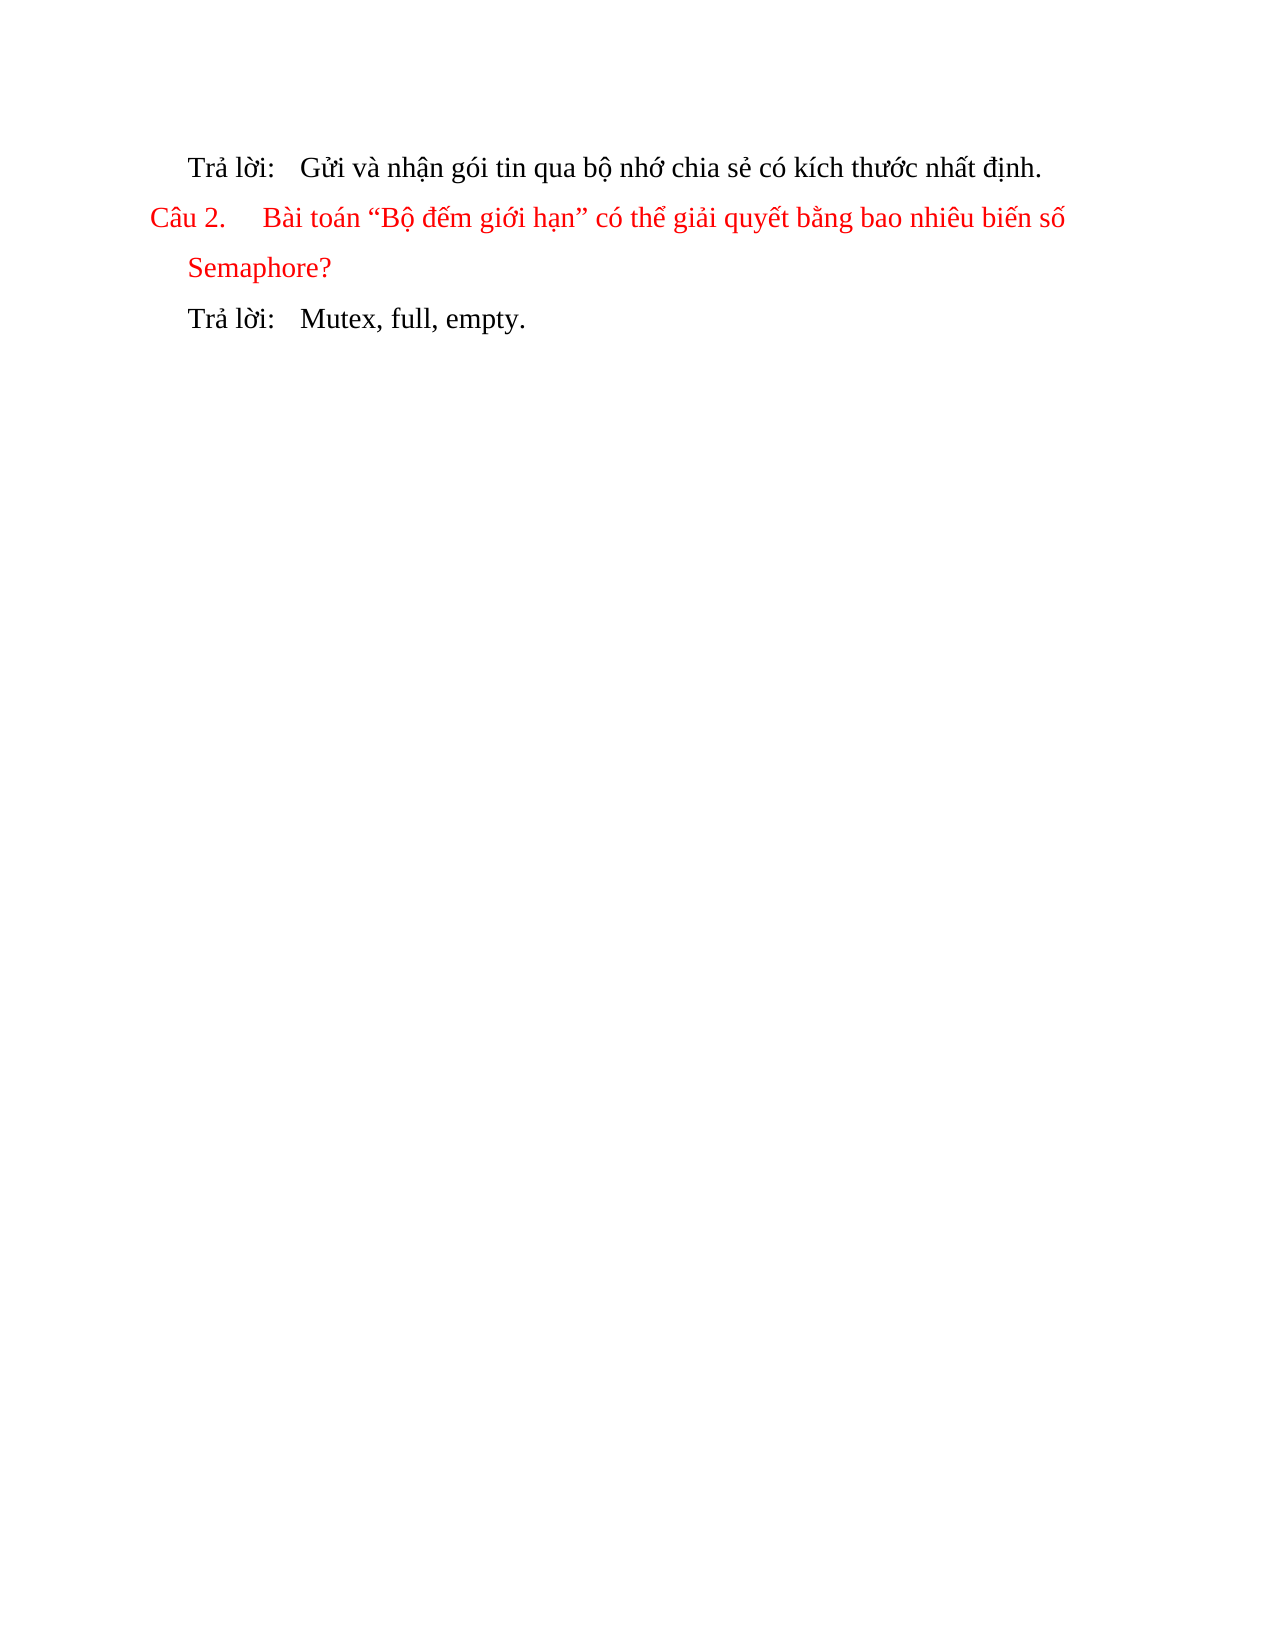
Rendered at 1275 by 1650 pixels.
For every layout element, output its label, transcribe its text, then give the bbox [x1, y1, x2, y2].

list Mutex, full, empty. [187, 301, 1125, 334]
list Bài toán “Bộ đếm giới hạn” có thể giải quyết bằng bao nhiêu biến số Semaphore? [150, 200, 1125, 284]
list Gửi và nhận gói tin qua bộ nhớ chia sẻ có kích thước nhất định. [187, 150, 1125, 183]
